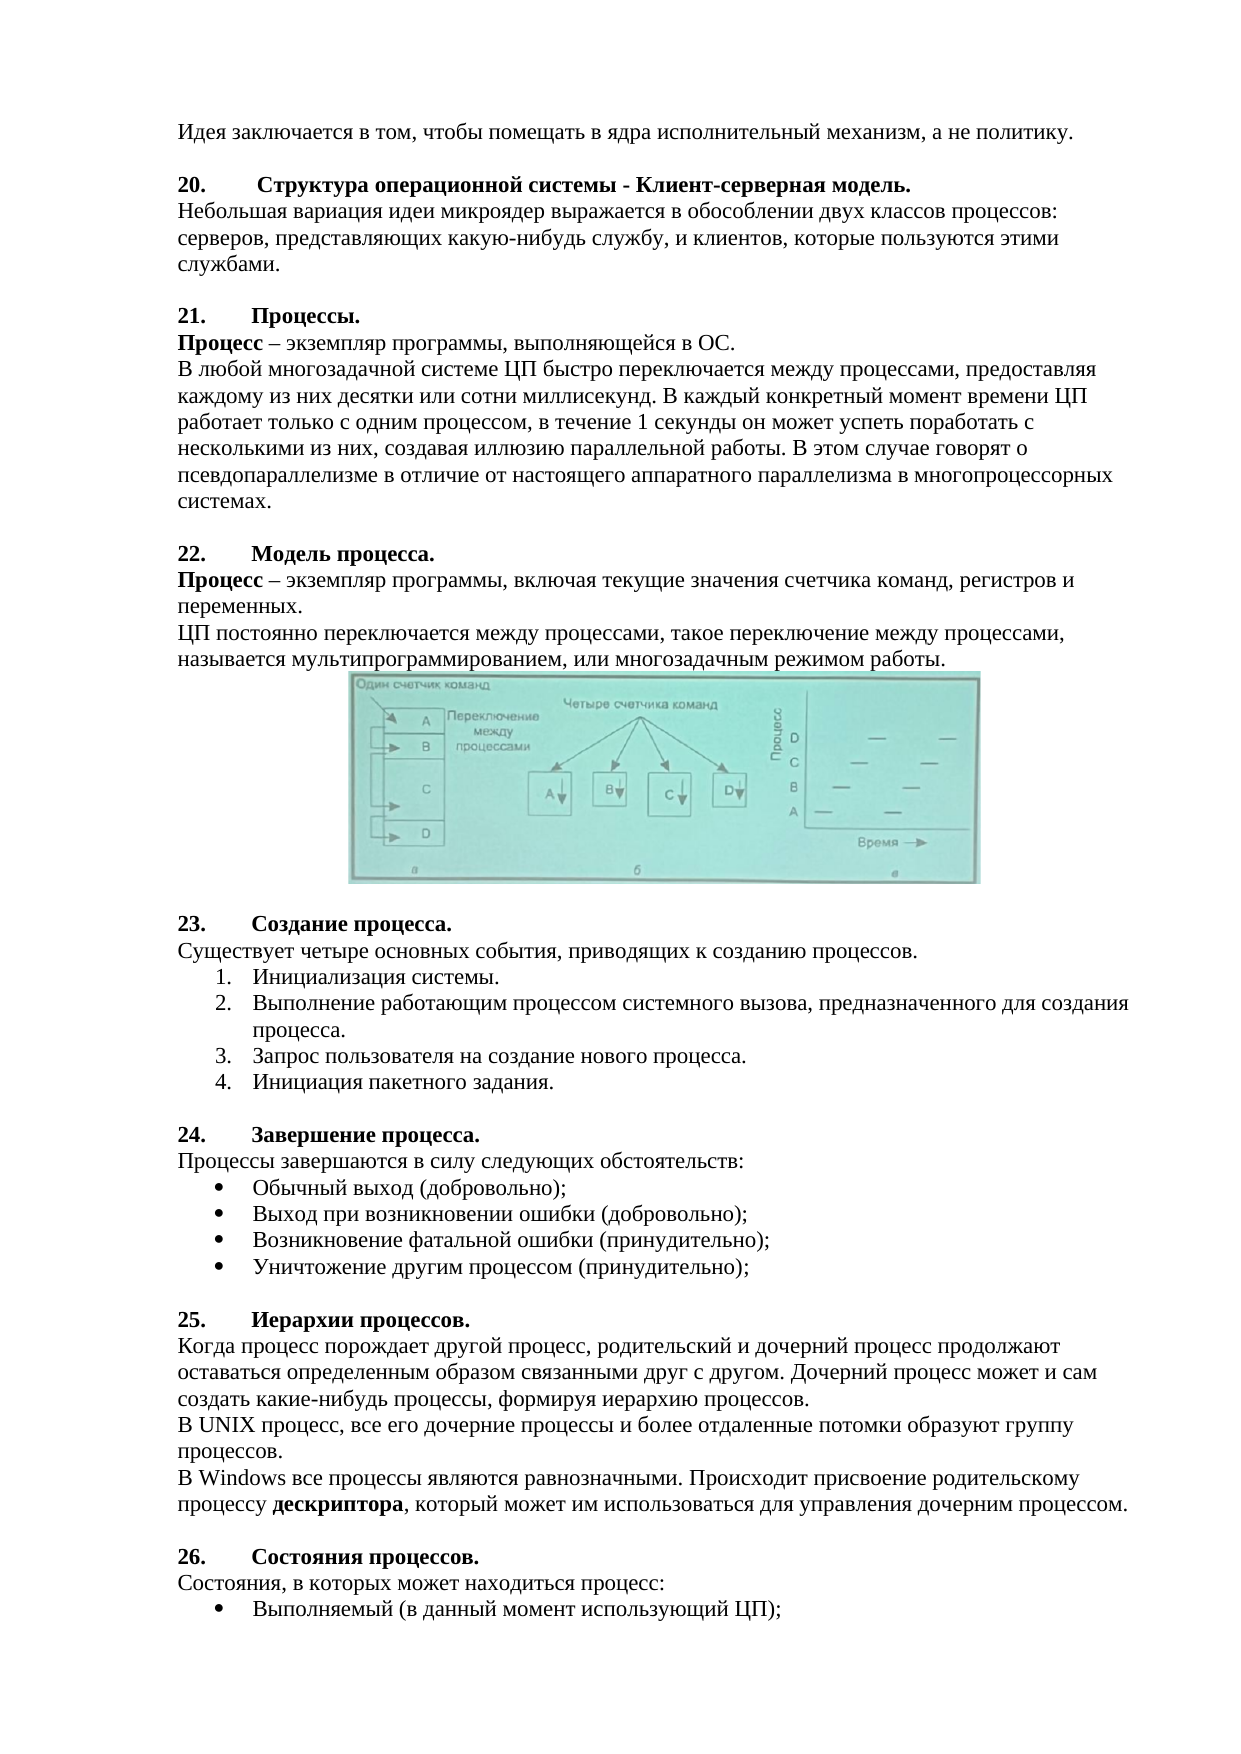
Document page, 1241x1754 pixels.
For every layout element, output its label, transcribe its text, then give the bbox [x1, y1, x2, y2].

list Завершение процесса. [177, 1121, 1152, 1147]
list Модель процесса. [177, 540, 1152, 566]
list Иерархии процессов. [177, 1306, 1152, 1332]
text Когда процесс порождает другой процесс, родительский и дочерний процесс продолжают оставаться определенным образом связанными друг с другом. Дочерний процесс может и сам создать какие-нибудь процессы, формируя иерархию процессов. [177, 1332, 1152, 1411]
text Процессы завершаются в силу следующих обстоятельств: [177, 1147, 1152, 1174]
list Обычный выход (добровольно); [215, 1174, 1152, 1200]
text Идея заключается в том, чтобы помещать в ядра исполнительный механизм, а не политику. [177, 118, 1152, 144]
list Создание процесса. [177, 910, 1152, 937]
list Выполнение работающим процессом системного вызова, предназначенного для создания процесса. [215, 989, 1152, 1042]
text В любой многозадачной системе ЦП быстро переключается между процессами, предоставляя каждому из них десятки или сотни миллисекунд. В каждый конкретный момент времени ЦП работает только с одним процессом, в течение 1 секунды он может успеть поработать с несколькими из них, создавая иллюзию параллельной работы. В этом случае говорят о псевдопараллелизме в отличие от настоящего аппаратного параллелизма в многопроцессорных системах. [177, 355, 1152, 513]
list Возникновение фатальной ошибки (принудительно); [215, 1227, 1152, 1253]
list Выполняемый (в данный момент использующий ЦП); [215, 1596, 1152, 1622]
list Инициация пакетного задания. [215, 1068, 1152, 1095]
text В UNIX процесс, все его дочерние процессы и более отдаленные потомки образуют группу процессов. [177, 1411, 1152, 1464]
text Процесс – экземпляр программы, выполняющейся в ОС. [177, 329, 1152, 355]
list Процессы. [177, 303, 1152, 329]
text В Windows все процессы являются равнозначными. Происходит присвоение родительскому процессу дескриптора, который может им использоваться для управления дочерним процессом. [177, 1464, 1152, 1516]
text Состояния, в которых может находиться процесс: [177, 1569, 1152, 1596]
text Существует четыре основных события, приводящих к созданию процессов. [177, 937, 1152, 963]
text ЦП постоянно переключается между процессами, такое переключение между процессами, называется мультипрограммированием, или многозадачным режимом работы. [177, 619, 1152, 672]
text Небольшая вариация идеи микроядер выражается в обособлении двух классов процессов: серверов, представляющих какую-нибудь службу, и клиентов, которые пользуются этими службами. [177, 197, 1152, 276]
list Инициализация системы. [215, 963, 1152, 989]
list Уничтожение другим процессом (принудительно); [215, 1253, 1152, 1279]
picture [348, 671, 981, 884]
text Процесс – экземпляр программы, включая текущие значения счетчика команд, регистров и переменных. [177, 566, 1152, 619]
list Выход при возникновении ошибки (добровольно); [215, 1200, 1152, 1227]
list Структура операционной системы - Клиент-серверная модель. [177, 171, 1152, 197]
list Запрос пользователя на создание нового процесса. [215, 1042, 1152, 1068]
list Состояния процессов. [177, 1543, 1152, 1569]
